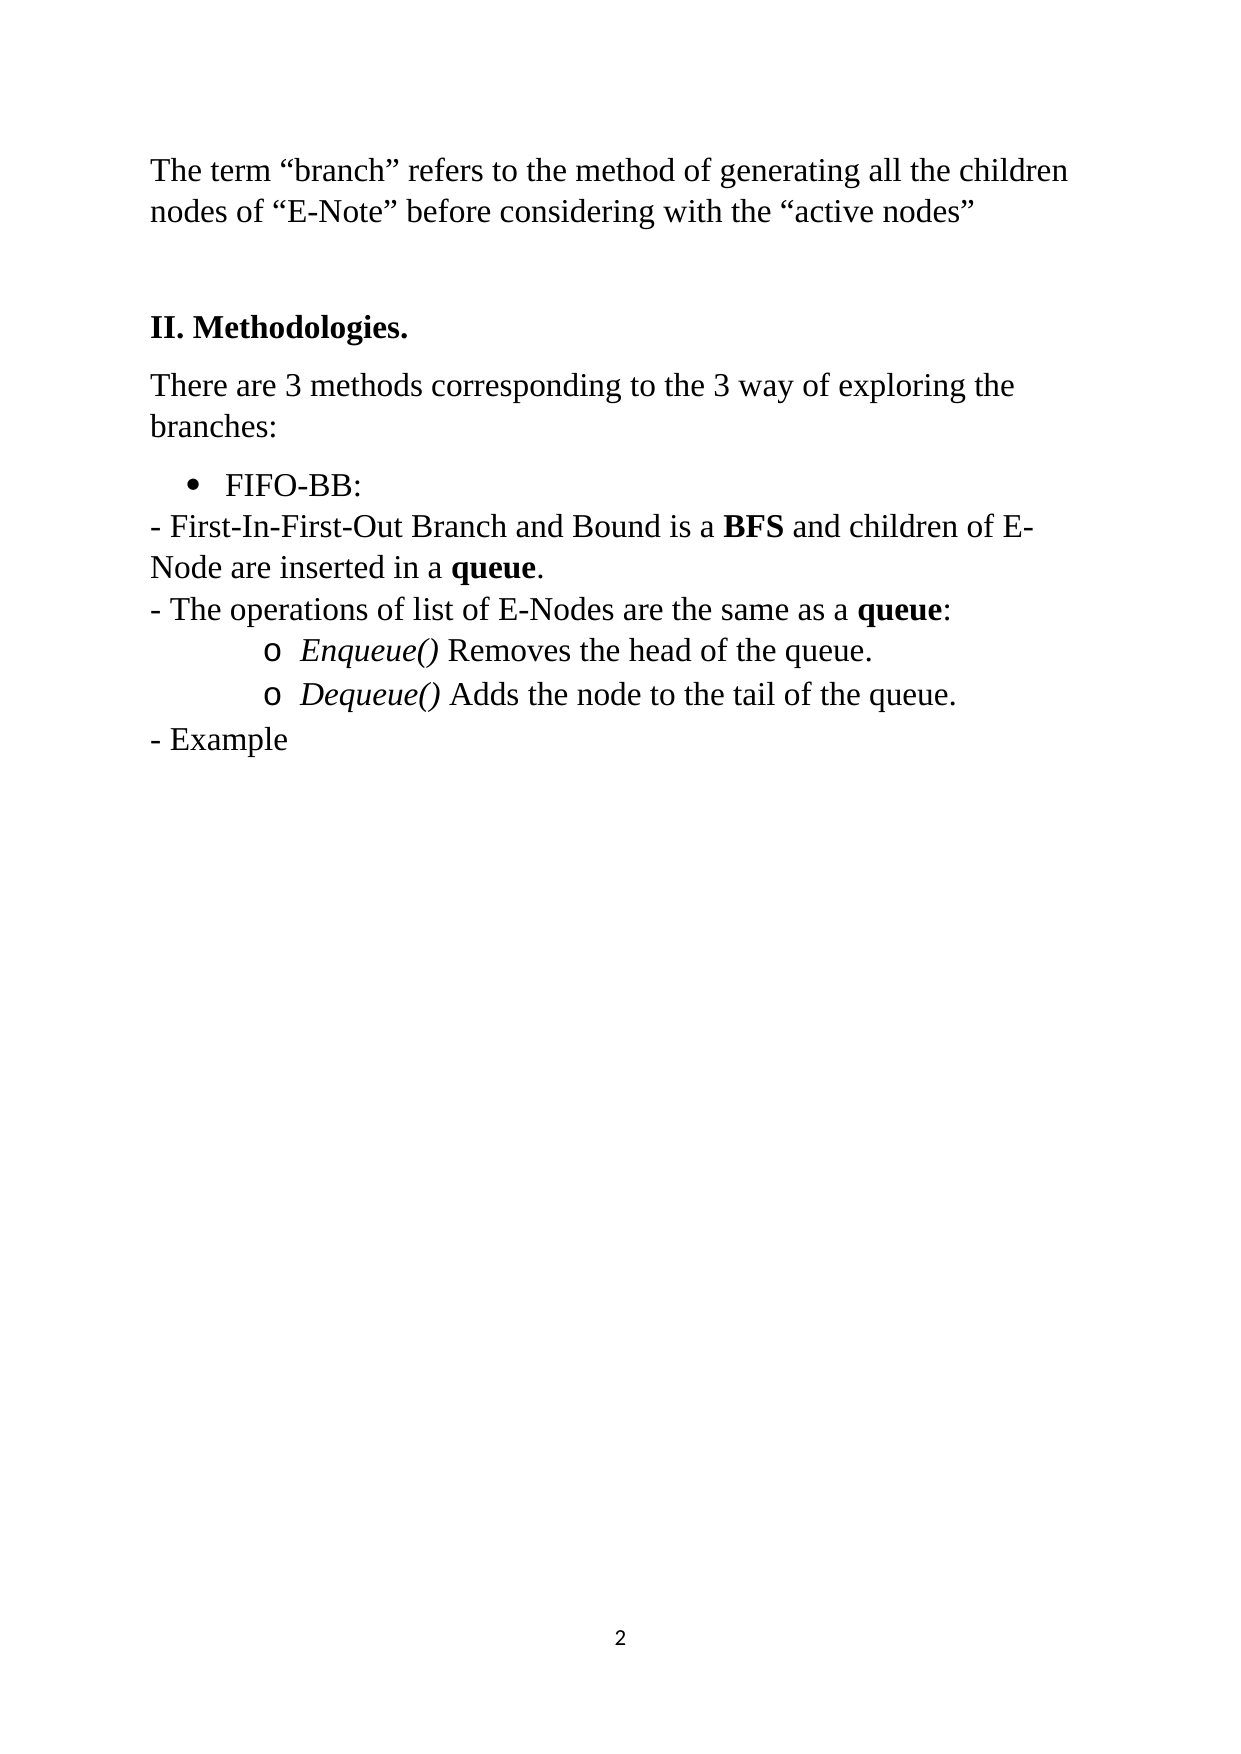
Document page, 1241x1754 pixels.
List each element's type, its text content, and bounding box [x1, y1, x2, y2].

list Enqueue() Removes the head of the queue. [262, 630, 1090, 671]
list FIFO-BB: [187, 465, 1090, 503]
list First-In-First-Out Branch and Bound is a BFS and children of E-Node are inserted in a queue. [150, 506, 1090, 586]
list Example [150, 719, 1090, 757]
text There are 3 methods corresponding to the 3 way of exploring the branches: [150, 365, 1090, 445]
list Methodologies. [150, 307, 1090, 346]
list Dequeue() Adds the node to the tail of the queue. [262, 675, 1090, 716]
text The term “branch” refers to the method of generating all the children nodes of “E-Note” before considering with the “active nodes” [150, 150, 1090, 230]
list The operations of list of E-Nodes are the same as a queue: [150, 589, 1090, 627]
